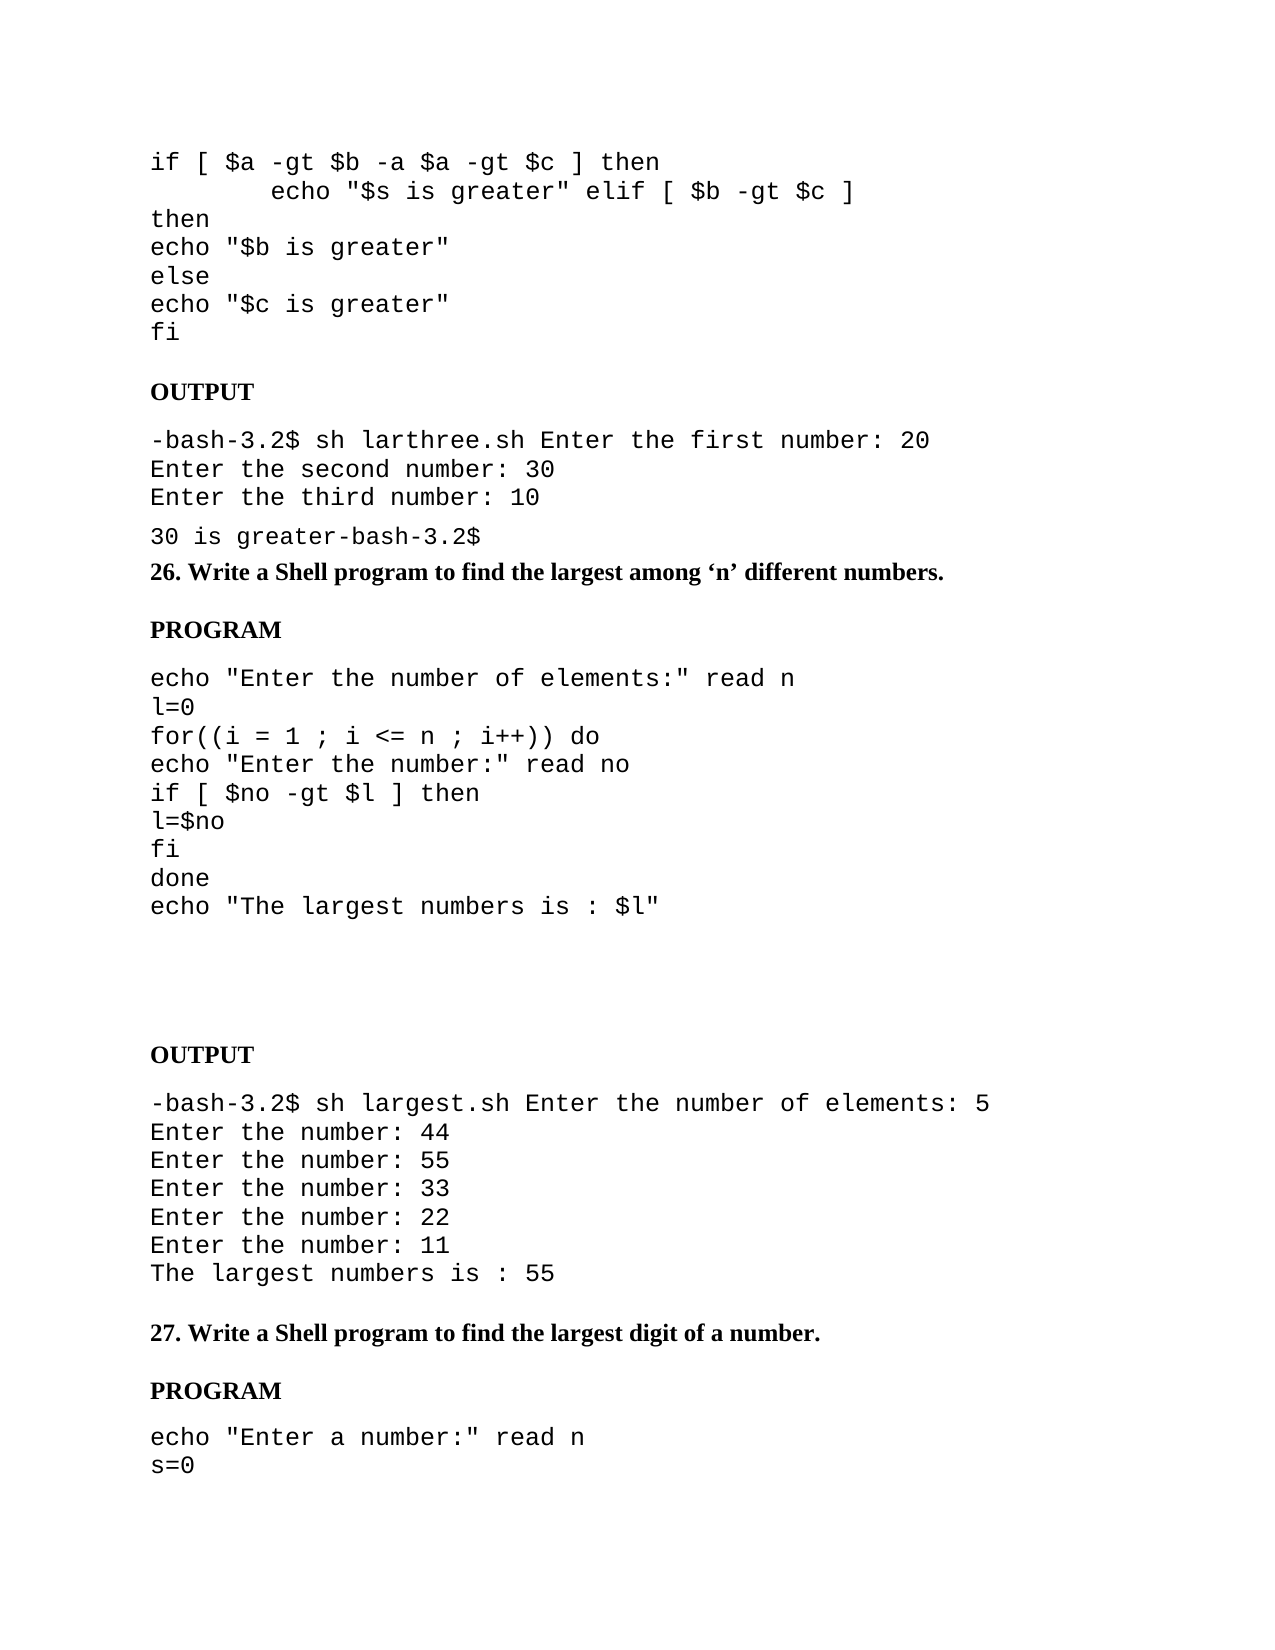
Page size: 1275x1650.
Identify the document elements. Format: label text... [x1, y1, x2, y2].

text echo "$b is greater" [150, 235, 1125, 263]
text else [150, 263, 1125, 292]
text fi [150, 837, 1125, 865]
text Enter the third number: 10 [150, 484, 1125, 513]
text Enter the number: 11 [150, 1232, 1125, 1261]
text PROGRAM [150, 1375, 1125, 1405]
text l=$no [150, 809, 1125, 837]
text if [ $a -gt $b -a $a -gt $c ] then [150, 150, 1125, 178]
text Enter the second number: 30 [150, 456, 1125, 484]
text Enter the number: 33 [150, 1176, 1125, 1204]
text echo "$c is greater" [150, 292, 1125, 320]
text for((i = 1 ; i <= n ; i++)) do [150, 722, 1125, 752]
text The largest numbers is : 55 [150, 1261, 1125, 1289]
text l=0 [150, 694, 1125, 722]
text -bash-3.2$ sh largest.sh Enter the number of elements: 5 [150, 1086, 1125, 1119]
text Enter the number: 55 [150, 1147, 1125, 1176]
text 30 is greater-bash-3.2$ [150, 513, 1125, 552]
text -bash-3.2$ sh larthree.sh Enter the first number: 20 [150, 423, 1125, 456]
text echo "The largest numbers is : $l" [150, 894, 1125, 922]
text 26. Write a Shell program to find the largest among ‘n’ different numbers. [150, 557, 1125, 586]
text OUTPUT [150, 1039, 1125, 1069]
text 27. Write a Shell program to find the largest digit of a number. [150, 1317, 1125, 1347]
text then [150, 207, 1125, 235]
text echo "Enter the number:" read no [150, 752, 1125, 780]
text if [ $no -gt $l ] then [150, 780, 1125, 809]
text echo "Enter a number:" read n [150, 1419, 1125, 1453]
text Enter the number: 44 [150, 1119, 1125, 1147]
text PROGRAM [150, 614, 1125, 644]
text done [150, 865, 1125, 894]
text Enter the number: 22 [150, 1204, 1125, 1232]
text echo "$s is greater" elif [ $b -gt $c ] [150, 178, 1125, 207]
text OUTPUT [150, 376, 1125, 406]
text echo "Enter the number of elements:" read n [150, 660, 1125, 694]
text fi [150, 320, 1125, 348]
text s=0 [150, 1453, 1125, 1481]
